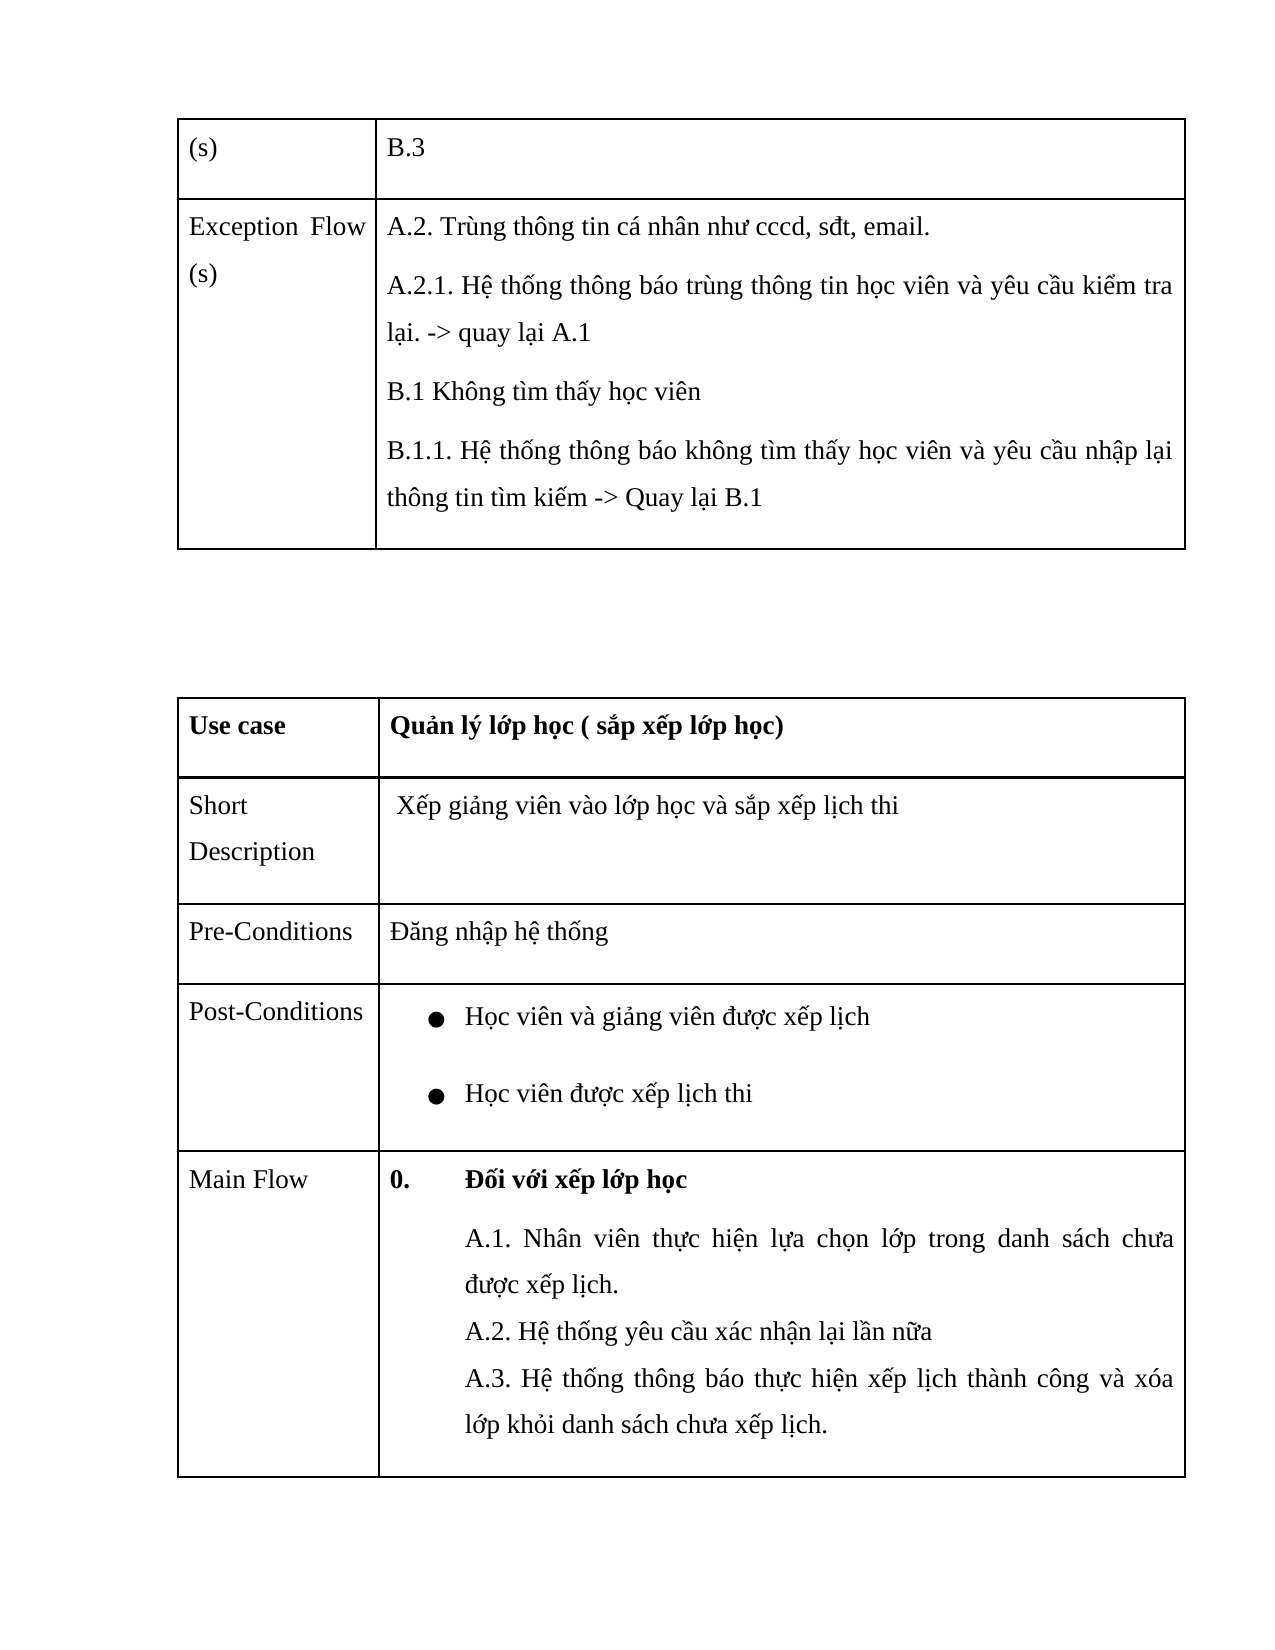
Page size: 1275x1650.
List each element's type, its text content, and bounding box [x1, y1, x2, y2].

table_cell Đăng nhập hệ thống [380, 905, 1184, 982]
table_header Use case [179, 699, 378, 776]
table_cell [377, 120, 1184, 198]
table_cell Xếp giảng viên vào lớp học và sắp xếp lịch thi [380, 779, 1184, 903]
table_cell Học viên và giảng viên được xếp lịch Học viên được xếp lịch thi [380, 985, 1184, 1150]
table_cell A.2. Trùng thông tin cá nhân như cccd, sđt, email. A.2.1. Hệ thống thông báo trùng thông tin học viên và yêu cầu kiểm tra lại. -> quay lại A.1 B.1 Không tìm thấy học viên B.1.1. Hệ thống thông báo không tìm thấy học viên và yêu cầu nhập lại thông tin tìm kiếm -> Quay lại B.1 [377, 200, 1184, 548]
table_cell Pre-Conditions [179, 905, 378, 982]
table_cell Post-Conditions [179, 985, 378, 1150]
table_cell Exception Flow (s) [179, 200, 375, 548]
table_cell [380, 1152, 1184, 1476]
table_cell Alternate Flow (s) [179, 120, 375, 198]
table_cell Short Description [179, 779, 378, 903]
table_cell Main Flow [179, 1152, 378, 1476]
table_header Quản lý lớp học ( sắp xếp lớp học) [380, 699, 1184, 776]
